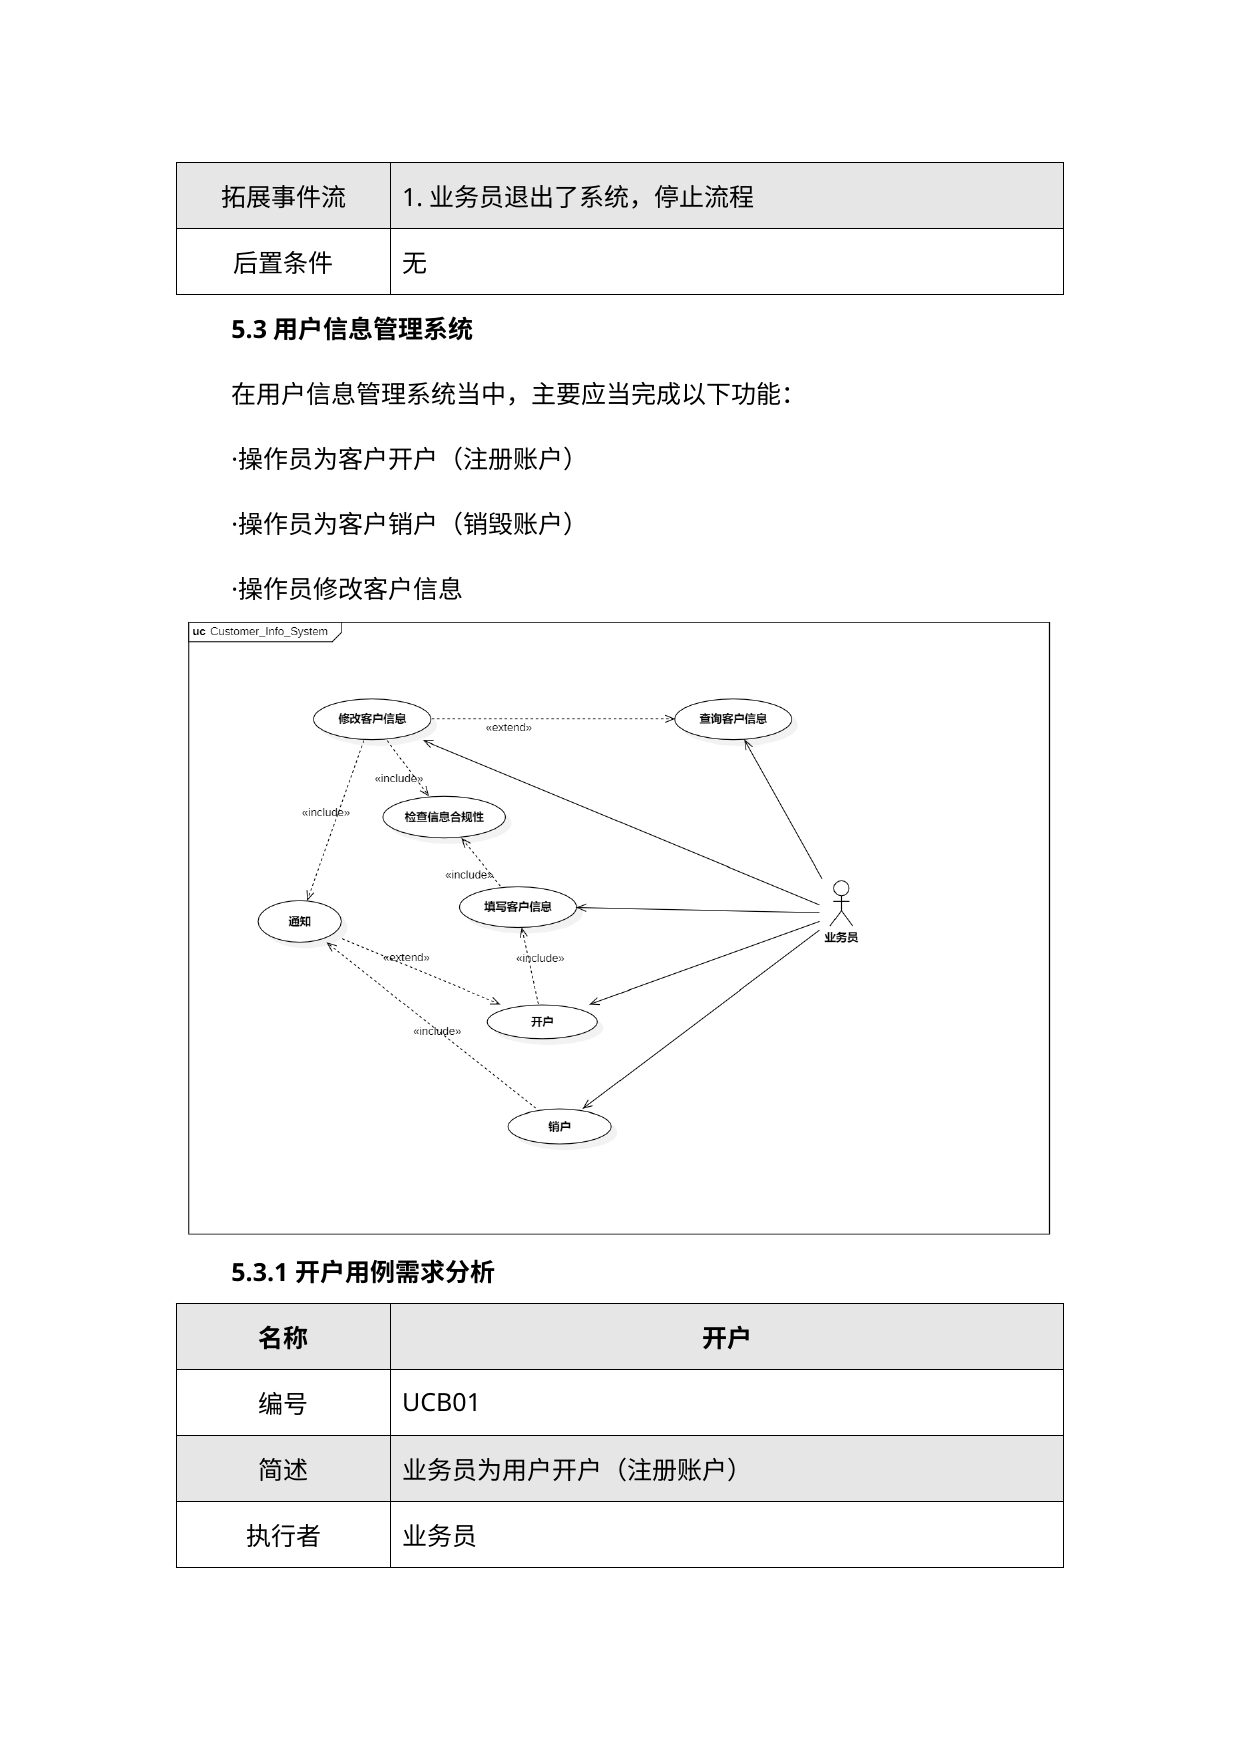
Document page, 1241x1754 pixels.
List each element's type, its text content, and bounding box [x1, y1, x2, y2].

table_cell 拓展事件流 [177, 163, 390, 228]
list ·操作员为客户销户（销毁账户） [187, 490, 1053, 555]
list 5.3.1 开户用例需求分析 [187, 1238, 1053, 1303]
table_cell 无 [391, 229, 1063, 294]
table_cell 编号 [177, 1370, 390, 1435]
table_cell 业务员 [391, 1502, 1063, 1567]
table_cell 执行者 [177, 1502, 390, 1567]
list ·操作员为客户开户（注册账户） [187, 425, 1053, 490]
list 5.3 用户信息管理系统 [187, 295, 1053, 360]
picture [187, 622, 1051, 1235]
table_cell 后置条件 [177, 229, 390, 294]
table_header 开户 [391, 1304, 1063, 1369]
table_header 名称 [177, 1304, 390, 1369]
table_cell UCB01 [391, 1370, 1063, 1435]
table_cell 简述 [177, 1436, 390, 1501]
table_cell 业务员为用户开户（注册账户） [391, 1436, 1063, 1501]
table_cell 业务员退出了系统，停止流程 [391, 163, 1063, 228]
list ·操作员修改客户信息 [187, 555, 1053, 620]
list 在用户信息管理系统当中，主要应当完成以下功能： [187, 360, 1053, 425]
